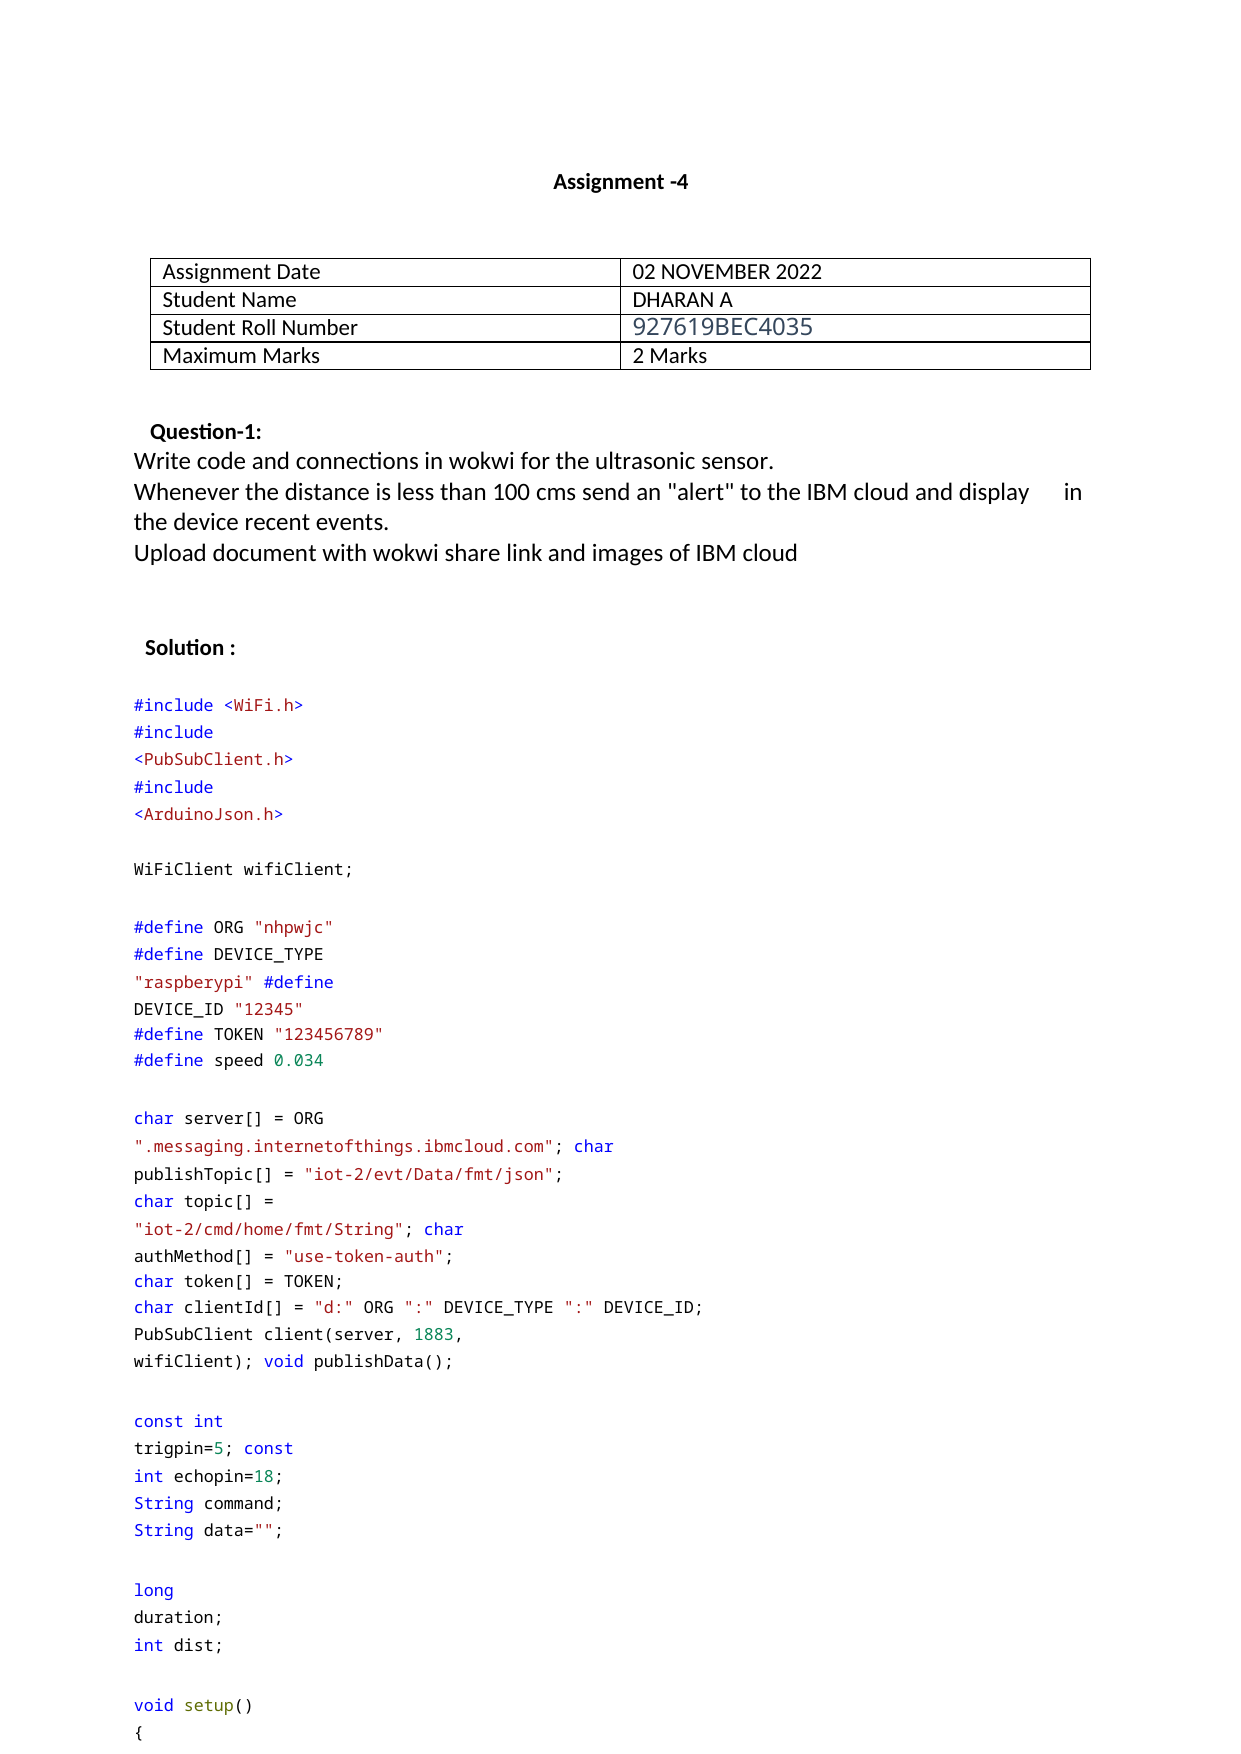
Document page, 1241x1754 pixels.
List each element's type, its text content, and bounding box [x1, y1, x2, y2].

text { [133, 1721, 1126, 1743]
text void setup() [133, 1693, 1126, 1716]
table_cell 2 Marks [621, 343, 1090, 369]
table_cell Maximum Marks [151, 343, 620, 369]
subtitle Assignment -4 [552, 167, 690, 195]
text Question-1: [150, 417, 1126, 445]
table_cell 927619BEC4035 [621, 315, 1090, 341]
table_cell Student Name [151, 287, 620, 313]
text Whenever the distance is less than 100 cms send an "alert" to the IBM cloud and display in the device recent events. [133, 476, 1082, 537]
text PubSubClient client(server, 1883, wifiClient); void publishData(); [133, 1322, 555, 1373]
text char topic[] = "iot-2/cmd/home/fmt/String"; char authMethod[] = "use-token-auth"; [133, 1190, 528, 1268]
text #define ORG "nhpwjc" [133, 916, 1126, 939]
table_cell DHARAN A [621, 287, 1090, 313]
text #define speed 0.034 [133, 1049, 1126, 1072]
table_header 02 NOVEMBER 2022 [621, 259, 1090, 286]
text #define DEVICE_TYPE "raspberypi" #define DEVICE_ID "12345" [133, 943, 426, 1021]
text char clientId[] = "d:" ORG ":" DEVICE_TYPE ":" DEVICE_ID; [133, 1296, 1126, 1318]
table_header Assignment Date [151, 259, 620, 286]
text long duration; int dist; [133, 1578, 262, 1656]
subtitle Upload document with wokwi share link and images of IBM cloud [133, 537, 1126, 567]
text char token[] = TOKEN; [133, 1273, 1126, 1292]
text const int trigpin=5; const int echopin=18; String command; String data=""; [133, 1409, 326, 1542]
table_cell Student Roll Number [151, 315, 620, 341]
text char server[] = ORG ".messaging.internetofthings.ibmcloud.com"; char publishTopic[] = "iot-2/evt/Data/fmt/json"; [133, 1107, 713, 1185]
text #include <WiFi.h> #include <PubSubClient.h> #include <ArduinoJson.h> [133, 693, 362, 826]
text #define TOKEN "123456789" [133, 1026, 1126, 1044]
text WiFiClient wifiClient; [133, 858, 1126, 880]
subtitle Write code and connections in wokwi for the ultrasonic sensor. [133, 445, 1126, 476]
subtitle Solution : [145, 633, 1126, 661]
